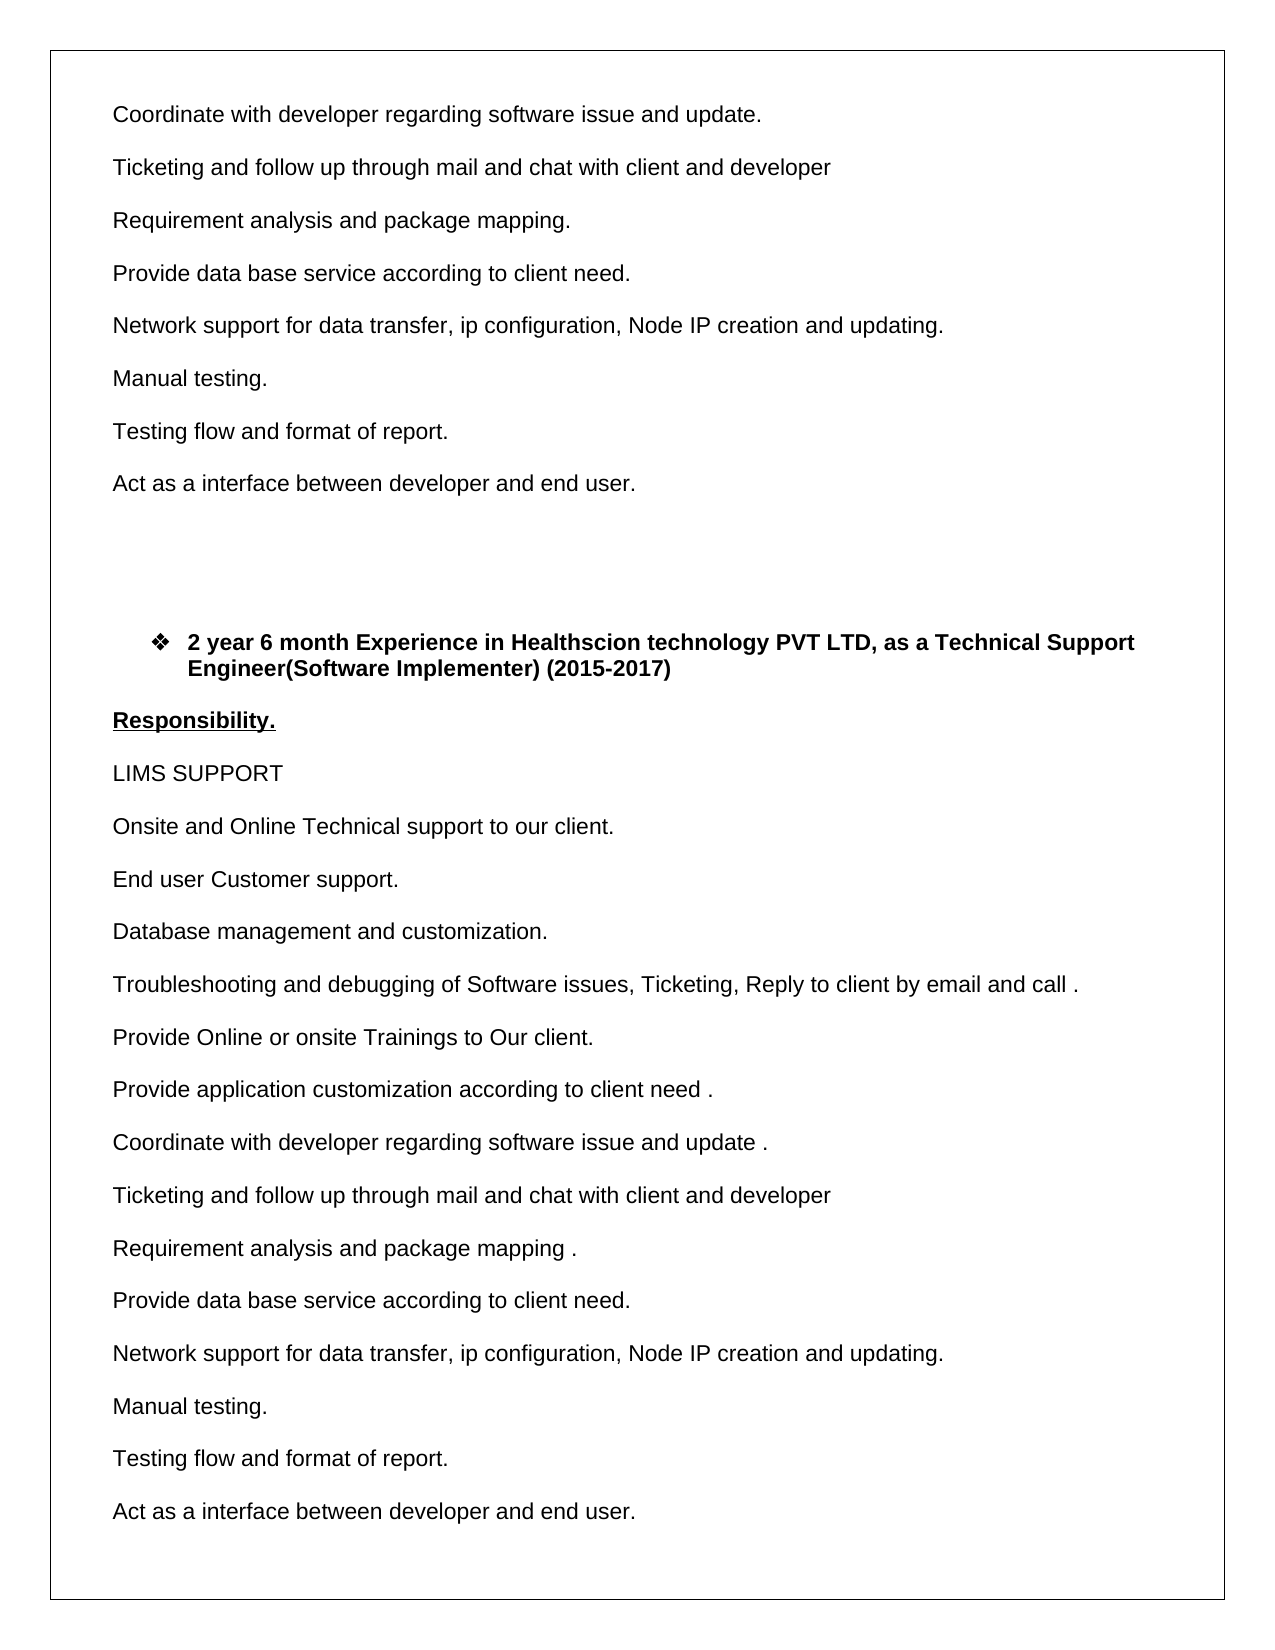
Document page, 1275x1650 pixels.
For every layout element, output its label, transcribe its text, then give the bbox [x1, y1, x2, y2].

text Act as a interface between developer and end user. [112, 1498, 1181, 1524]
text Testing flow and format of report. [112, 418, 1181, 444]
text Network support for data transfer, ip configuration, Node IP creation and updating. [112, 312, 1181, 338]
text Coordinate with developer regarding software issue and update. [112, 101, 1181, 128]
text Manual testing. [112, 365, 1181, 391]
text Provide data base service according to client need. [112, 1287, 1181, 1314]
text LIMS SUPPORT [112, 760, 1181, 787]
text Testing flow and format of report. [112, 1445, 1181, 1472]
text Manual testing. [112, 1393, 1181, 1419]
text Responsibility. [112, 707, 1181, 734]
text Ticketing and follow up through mail and chat with client and developer [112, 1182, 1181, 1208]
text Network support for data transfer, ip configuration, Node IP creation and updating. [112, 1340, 1181, 1366]
text Provide Online or onsite Trainings to Our client. [112, 1024, 1181, 1050]
text End user Customer support. [112, 866, 1181, 892]
text Troubleshooting and debugging of Software issues, Ticketing, Reply to client by email and call . [112, 971, 1181, 997]
text Onsite and Online Technical support to our client. [112, 813, 1181, 839]
text Requirement analysis and package mapping . [112, 1234, 1181, 1261]
text Provide data base service according to client need. [112, 259, 1181, 286]
text Provide application customization according to client need . [112, 1076, 1181, 1103]
text Requirement analysis and package mapping. [112, 207, 1181, 233]
text Coordinate with developer regarding software issue and update . [112, 1129, 1181, 1156]
text Act as a interface between developer and end user. [112, 470, 1181, 497]
list 2 year 6 month Experience in Healthscion technology PVT LTD, as a Technical Support Engineer(Software Implementer) (2015-2017) [150, 628, 1181, 681]
text Database management and customization. [112, 918, 1181, 945]
text Ticketing and follow up through mail and chat with client and developer [112, 154, 1181, 180]
